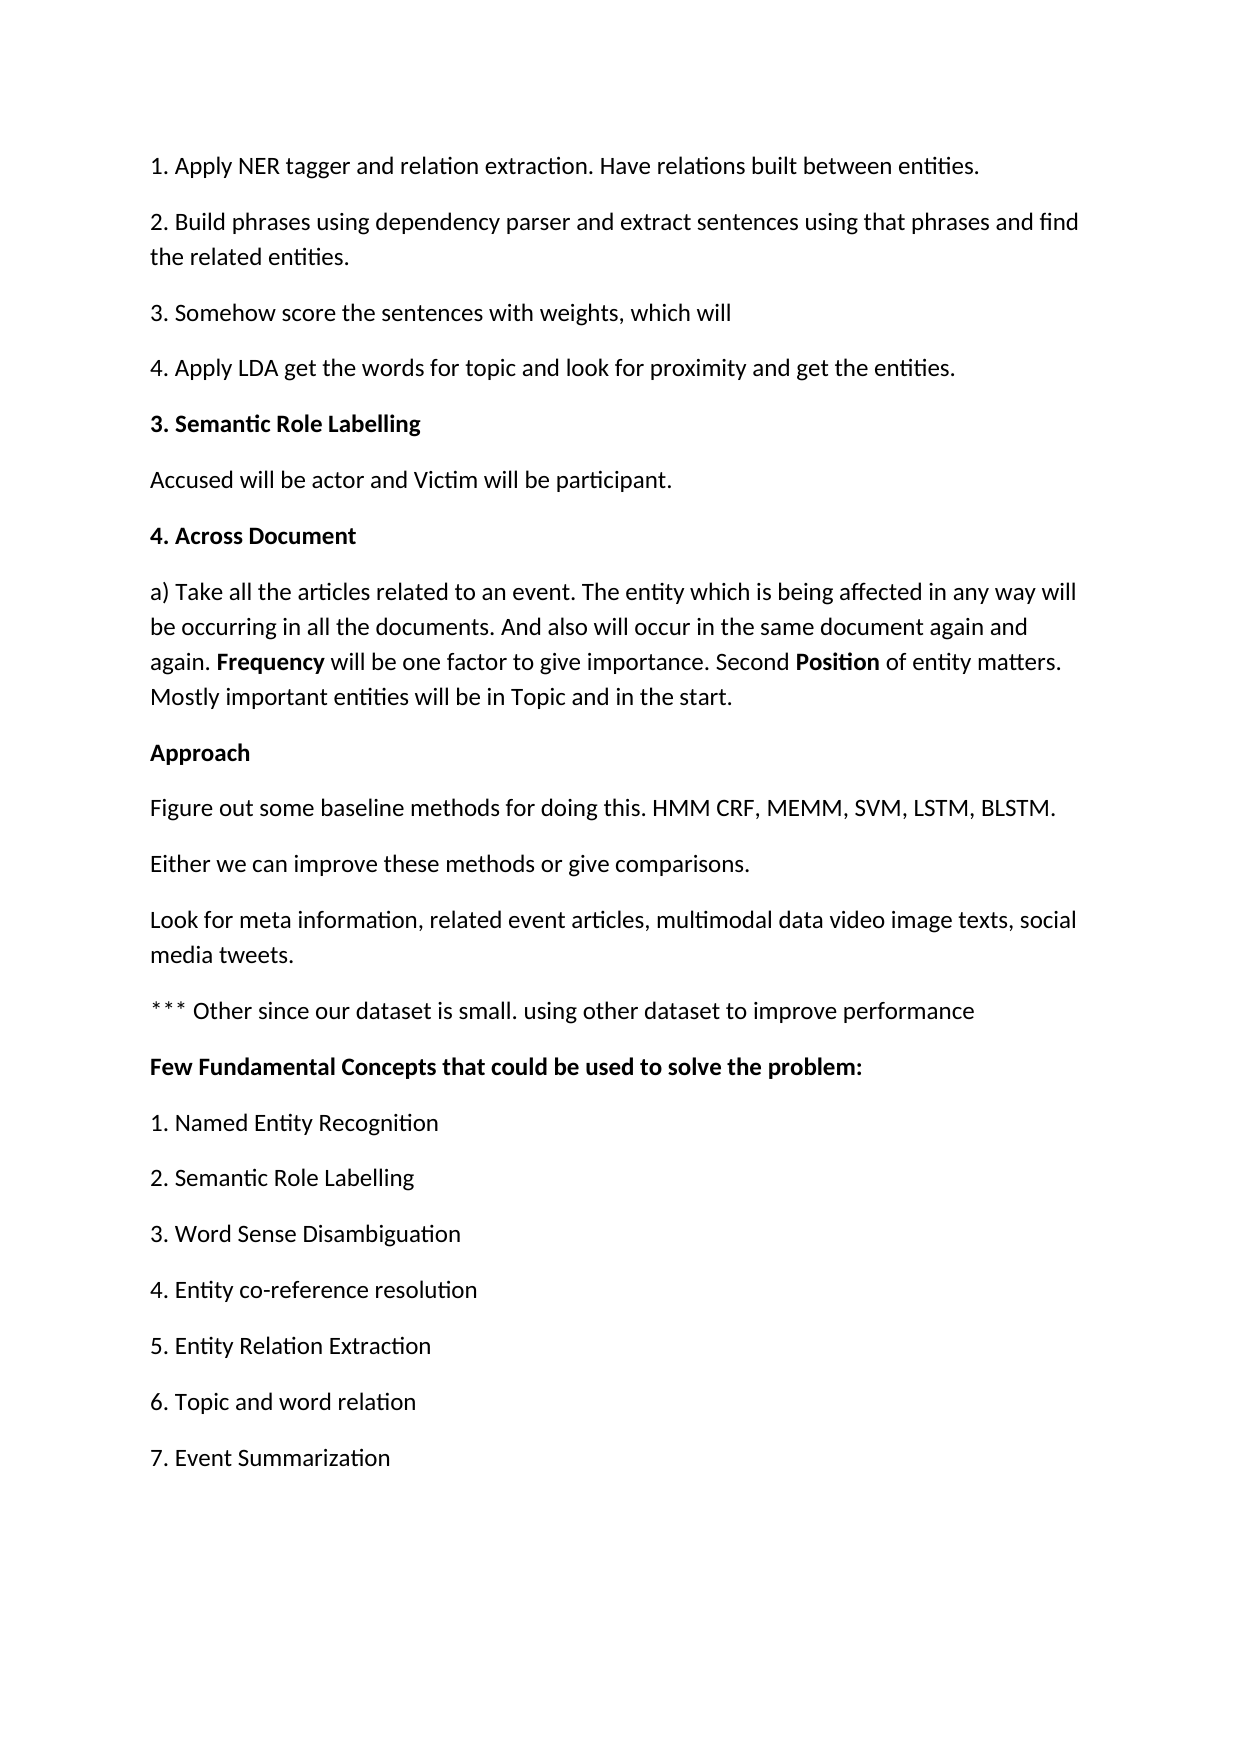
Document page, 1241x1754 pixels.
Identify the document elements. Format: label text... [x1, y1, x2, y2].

text 3. Word Sense Disambiguation [150, 1218, 1090, 1249]
text 1. Apply NER tagger and relation extraction. Have relations built between entities. [150, 150, 1090, 181]
text Figure out some baseline methods for doing this. HMM CRF, MEMM, SVM, LSTM, BLSTM. [150, 792, 1090, 823]
text 5. Entity Relation Extraction [150, 1330, 1090, 1361]
text 6. Topic and word relation [150, 1386, 1090, 1416]
text 7. Event Summarization [150, 1442, 1090, 1472]
text 4. Apply LDA get the words for topic and look for proximity and get the entities. [150, 352, 1090, 383]
text Look for meta information, related event articles, multimodal data video image texts, social media tweets. [150, 904, 1090, 970]
text a) Take all the articles related to an event. The entity which is being affected in any way will be occurring in all the documents. And also will occur in the same document again and again. Frequency will be one factor to give importance. Second Position of entity matters. Mostly important entities will be in Topic and in the start. [150, 576, 1090, 711]
text Few Fundamental Concepts that could be used to solve the problem: [150, 1051, 1090, 1081]
text 3. Somehow score the sentences with weights, which will [150, 297, 1090, 327]
text Either we can improve these methods or give comparisons. [150, 848, 1090, 879]
text 1. Named Entity Recognition [150, 1107, 1090, 1137]
text Accused will be actor and Victim will be participant. [150, 464, 1090, 495]
text 2. Build phrases using dependency parser and extract sentences using that phrases and find the related entities. [150, 206, 1090, 271]
text 4. Across Document [150, 520, 1090, 551]
text 4. Entity co-reference resolution [150, 1274, 1090, 1305]
text *** Other since our dataset is small. using other dataset to improve performance [150, 995, 1090, 1026]
text 3. Semantic Role Labelling [150, 408, 1090, 439]
text Approach [150, 737, 1090, 767]
text 2. Semantic Role Labelling [150, 1162, 1090, 1193]
